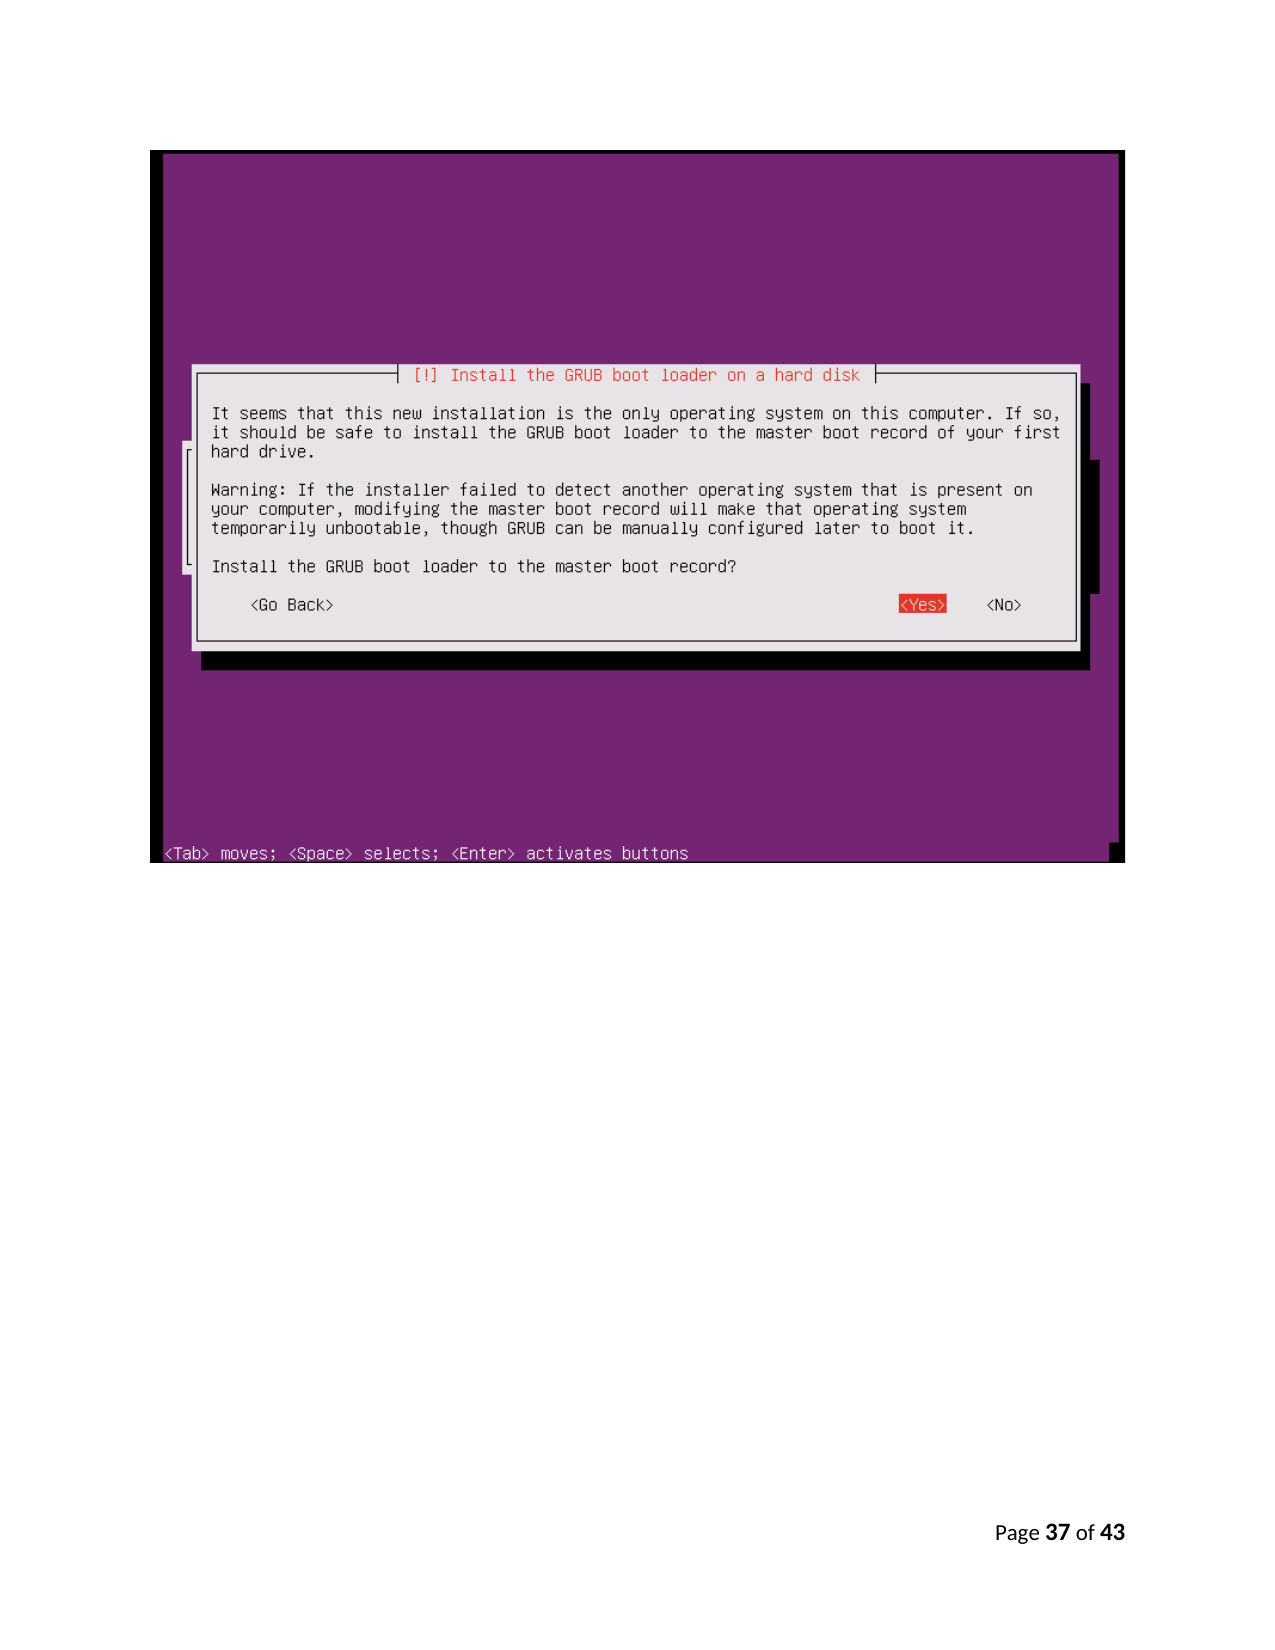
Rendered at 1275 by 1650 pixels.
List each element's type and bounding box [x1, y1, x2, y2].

picture [150, 150, 1125, 863]
